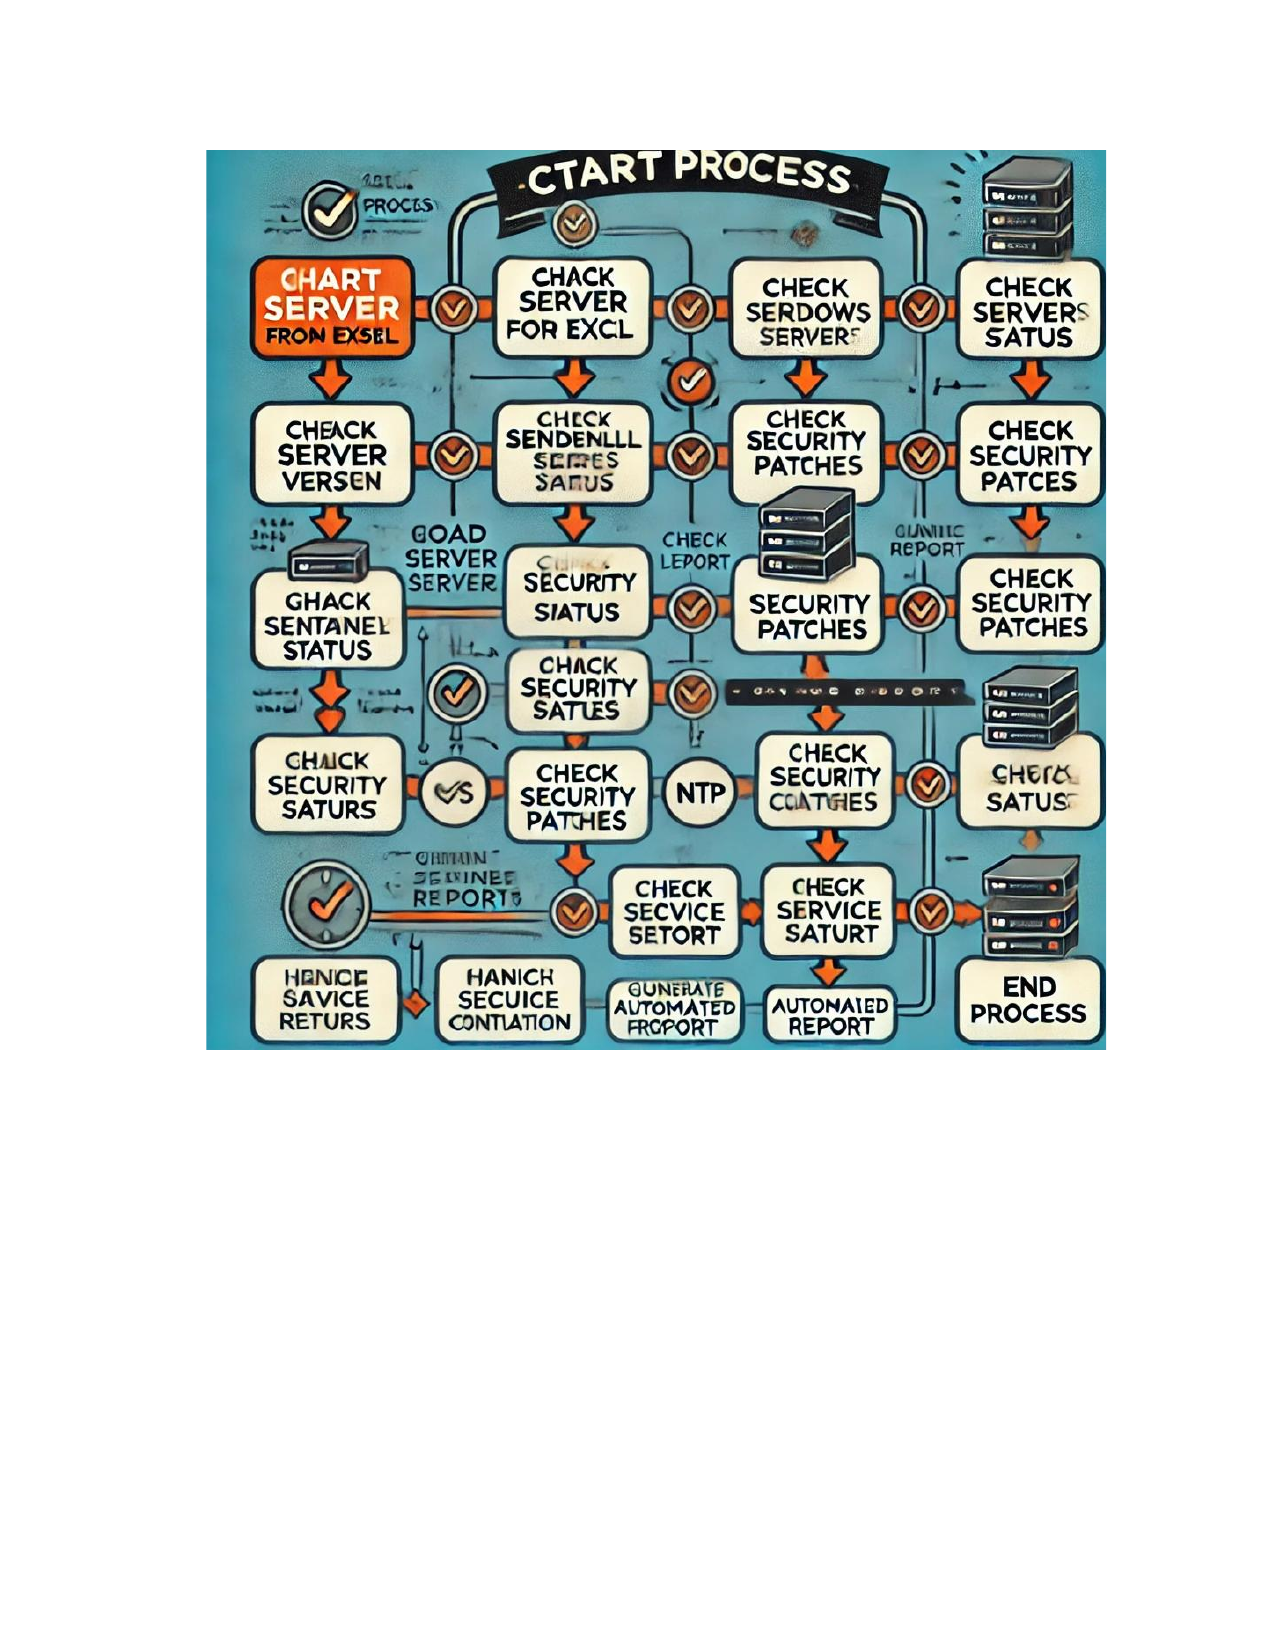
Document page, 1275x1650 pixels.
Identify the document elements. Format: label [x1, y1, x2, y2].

picture [206, 150, 1107, 1050]
